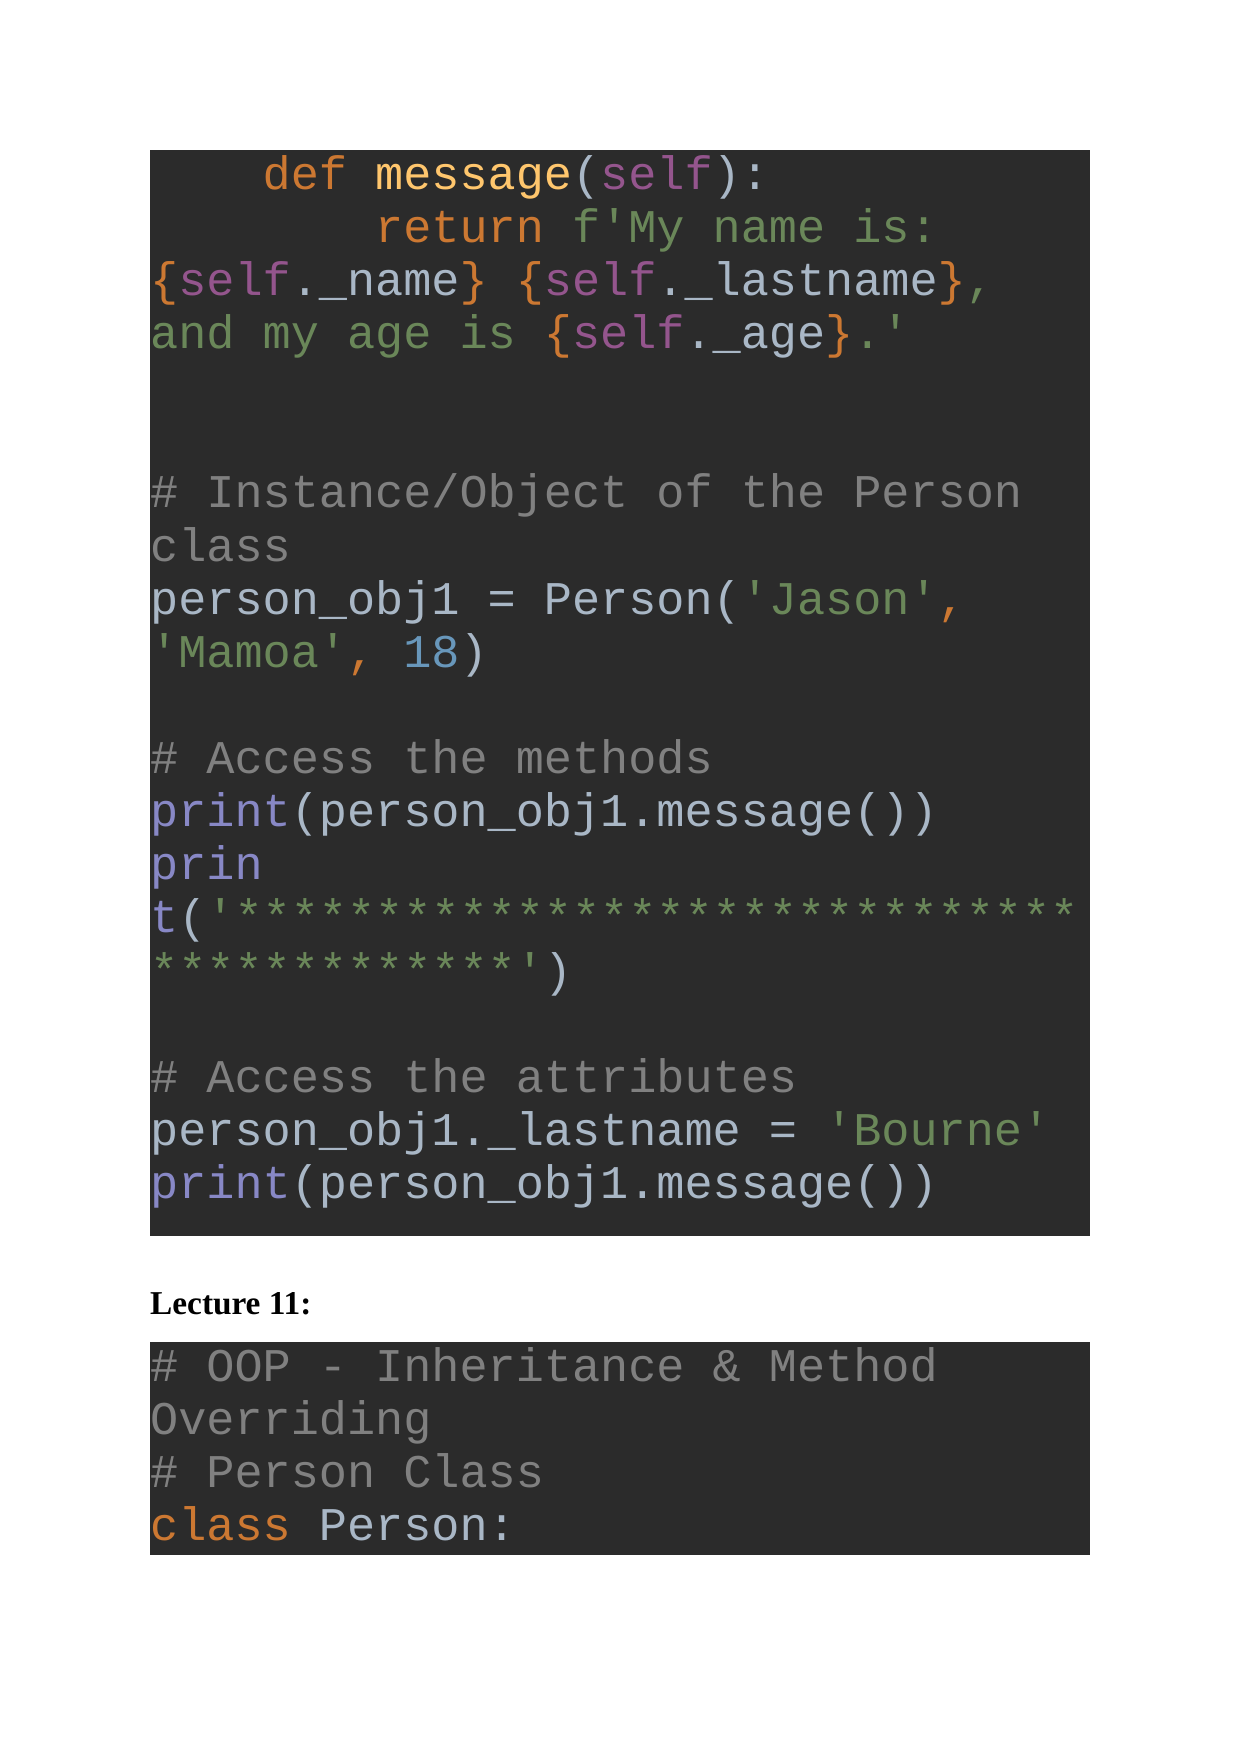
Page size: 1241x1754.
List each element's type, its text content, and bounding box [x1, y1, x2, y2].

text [150, 1342, 1090, 1555]
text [150, 150, 1090, 1236]
text Lecture 11: [150, 1283, 1090, 1321]
